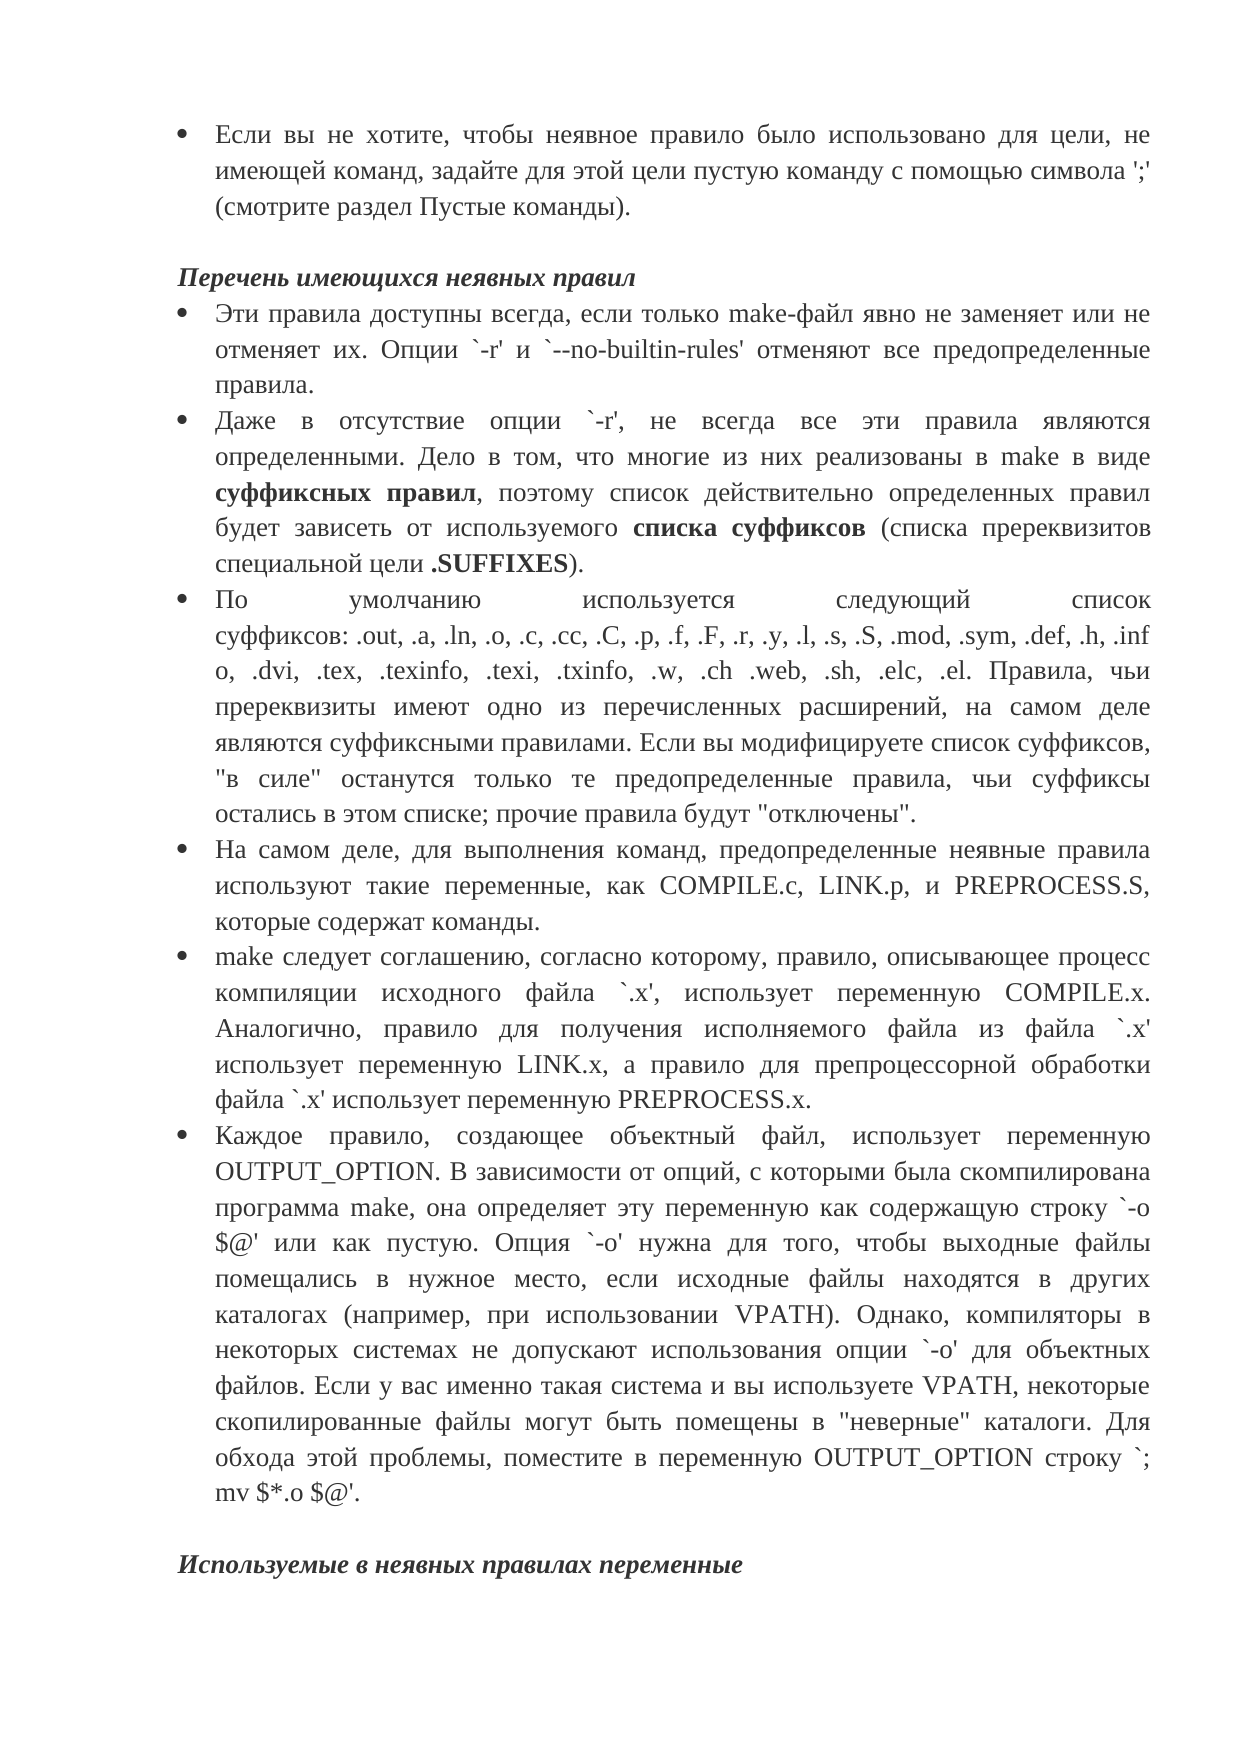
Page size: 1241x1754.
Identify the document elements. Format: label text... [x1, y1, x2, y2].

list Эти правила доступны всегда, если только make-файл явно не заменяет или не отменяет их. Опции `-r' и `--no-builtin-rules' отменяют все предопределенные правила. [177, 297, 1152, 399]
list По умолчанию используется следующий список суффиксов: .out, .a, .ln, .o, .c, .cc, .C, .p, .f, .F, .r, .y, .l, .s, .S, .mod, .sym, .def, .h, .info, .dvi, .tex, .texinfo, .texi, .txinfo, .w, .ch .web, .sh, .elc, .el. Правила, чьи пререквизиты имеют одно из перечисленных расширений, на самом деле являются суффиксными правилами. Если вы модифицируете список суффиксов, "в силе" останутся только те предопределенные правила, чьи суффиксы остались в этом списке; прочие правила будут "отключены". [177, 583, 1152, 828]
list make следует соглашению, согласно которому, правило, описывающее процесс компиляции исходного файла `.x', использует переменную COMPILE.x. Аналогично, правило для получения исполняемого файла из файла `.x' использует переменную LINK.x, а правило для препроцессорной обработки файла `.x' использует переменную PREPROCESS.x. [177, 940, 1152, 1114]
list Каждое правило, создающее объектный файл, использует переменную OUTPUT_OPTION. В зависимости от опций, с которыми была скомпилирована программа make, она определяет эту переменную как содержащую строку `-o $@' или как пустую. Опция `-o' нужна для того, чтобы выходные файлы помещались в нужное место, если исходные файлы находятся в других каталогах (например, при использовании VPATH). Однако, компиляторы в некоторых системах не допускают использования опции `-o' для объектных файлов. Если у вас именно такая система и вы используете VPATH, некоторые скопилированные файлы могут быть помещены в "неверные" каталоги. Для обхода этой проблемы, поместите в переменную OUTPUT_OPTION строку `; mv $*.o $@'. [177, 1119, 1152, 1508]
list Если вы не хотите, чтобы неявное правило было использовано для цели, не имеющей команд, задайте для этой цели пустую команду с помощью символа ';' (смотрите раздел Пустые команды). [177, 118, 1152, 221]
text Используемые в неявных правилах переменные [177, 1548, 1152, 1579]
list На самом деле, для выполнения команд, предопределенные неявные правила используют такие переменные, как COMPILE.c, LINK.p, и PREPROCESS.S, которые содержат команды. [177, 833, 1152, 936]
list Даже в отсутствие опции `-r', не всегда все эти правила являются определенными. Дело в том, что многие из них реализованы в make в виде суффиксных правил, поэтому список действительно определенных правил будет зависеть от используемого списка суффиксов (списка пререквизитов специальной цели .SUFFIXES). [177, 404, 1152, 578]
text Перечень имеющихся неявных правил [177, 261, 1152, 292]
